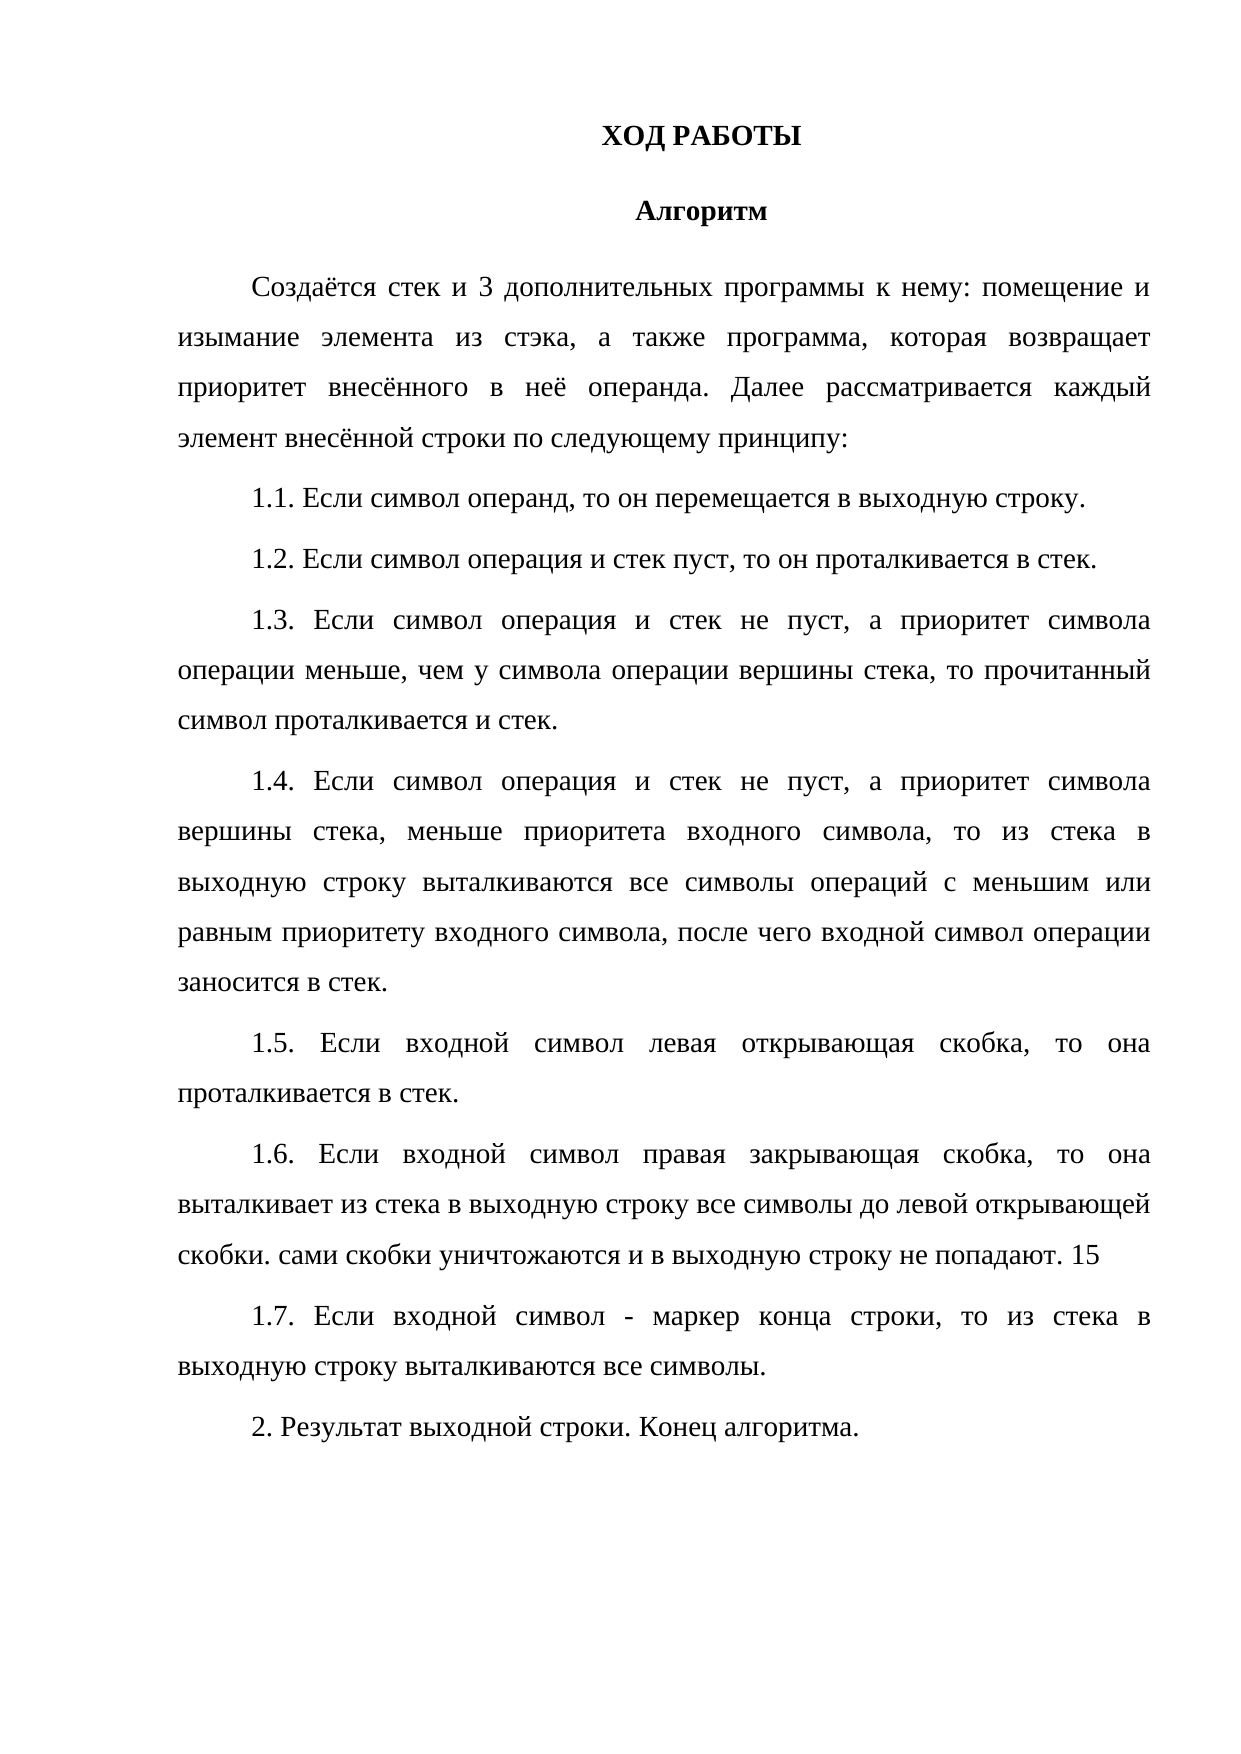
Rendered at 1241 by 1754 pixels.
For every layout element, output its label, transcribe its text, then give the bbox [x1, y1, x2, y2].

subtitle Ход работы [177, 118, 1152, 152]
text 1.5. Если входной символ левая открывающая скобка, то она проталкивается в стек. [177, 1025, 1152, 1109]
text 1.1. Если символ операнд, то он перемещается в выходную строку. [177, 480, 1152, 514]
text 1.3. Если символ операция и стек не пуст, а приоритет символа операции меньше, чем у символа операции вершины стека, то прочитанный символ проталкивается и стек. [177, 602, 1152, 736]
text 1.7. Если входной символ - маркер конца строки, то из стека в выходную строку выталкиваются все символы. [177, 1298, 1152, 1381]
text Создаётся стек и 3 дополнительных программы к нему: помещение и изымание элемента из стэка, а также программа, которая возвращает приоритет внесённого в неё операнда. Далее рассматривается каждый элемент внесённой строки по следующему принципу: [177, 269, 1152, 453]
text 1.2. Если символ операция и стек пуст, то он проталкивается в стек. [177, 541, 1152, 575]
text 2. Результат выходной строки. Конец алгоритма. [177, 1409, 1152, 1442]
subtitle Алгоритм [177, 193, 1152, 227]
text 1.4. Если символ операция и стек не пуст, а приоритет символа вершины стека, меньше приоритета входного символа, то из стека в выходную строку выталкиваются все символы операций с меньшим или равным приоритету входного символа, после чего входной символ операции заносится в стек. [177, 763, 1152, 998]
text 1.6. Если входной символ правая закрывающая скобка, то она выталкивает из стека в выходную строку все символы до левой открывающей скобки. сами скобки уничтожаются и в выходную строку не попадают. 15 [177, 1136, 1152, 1270]
